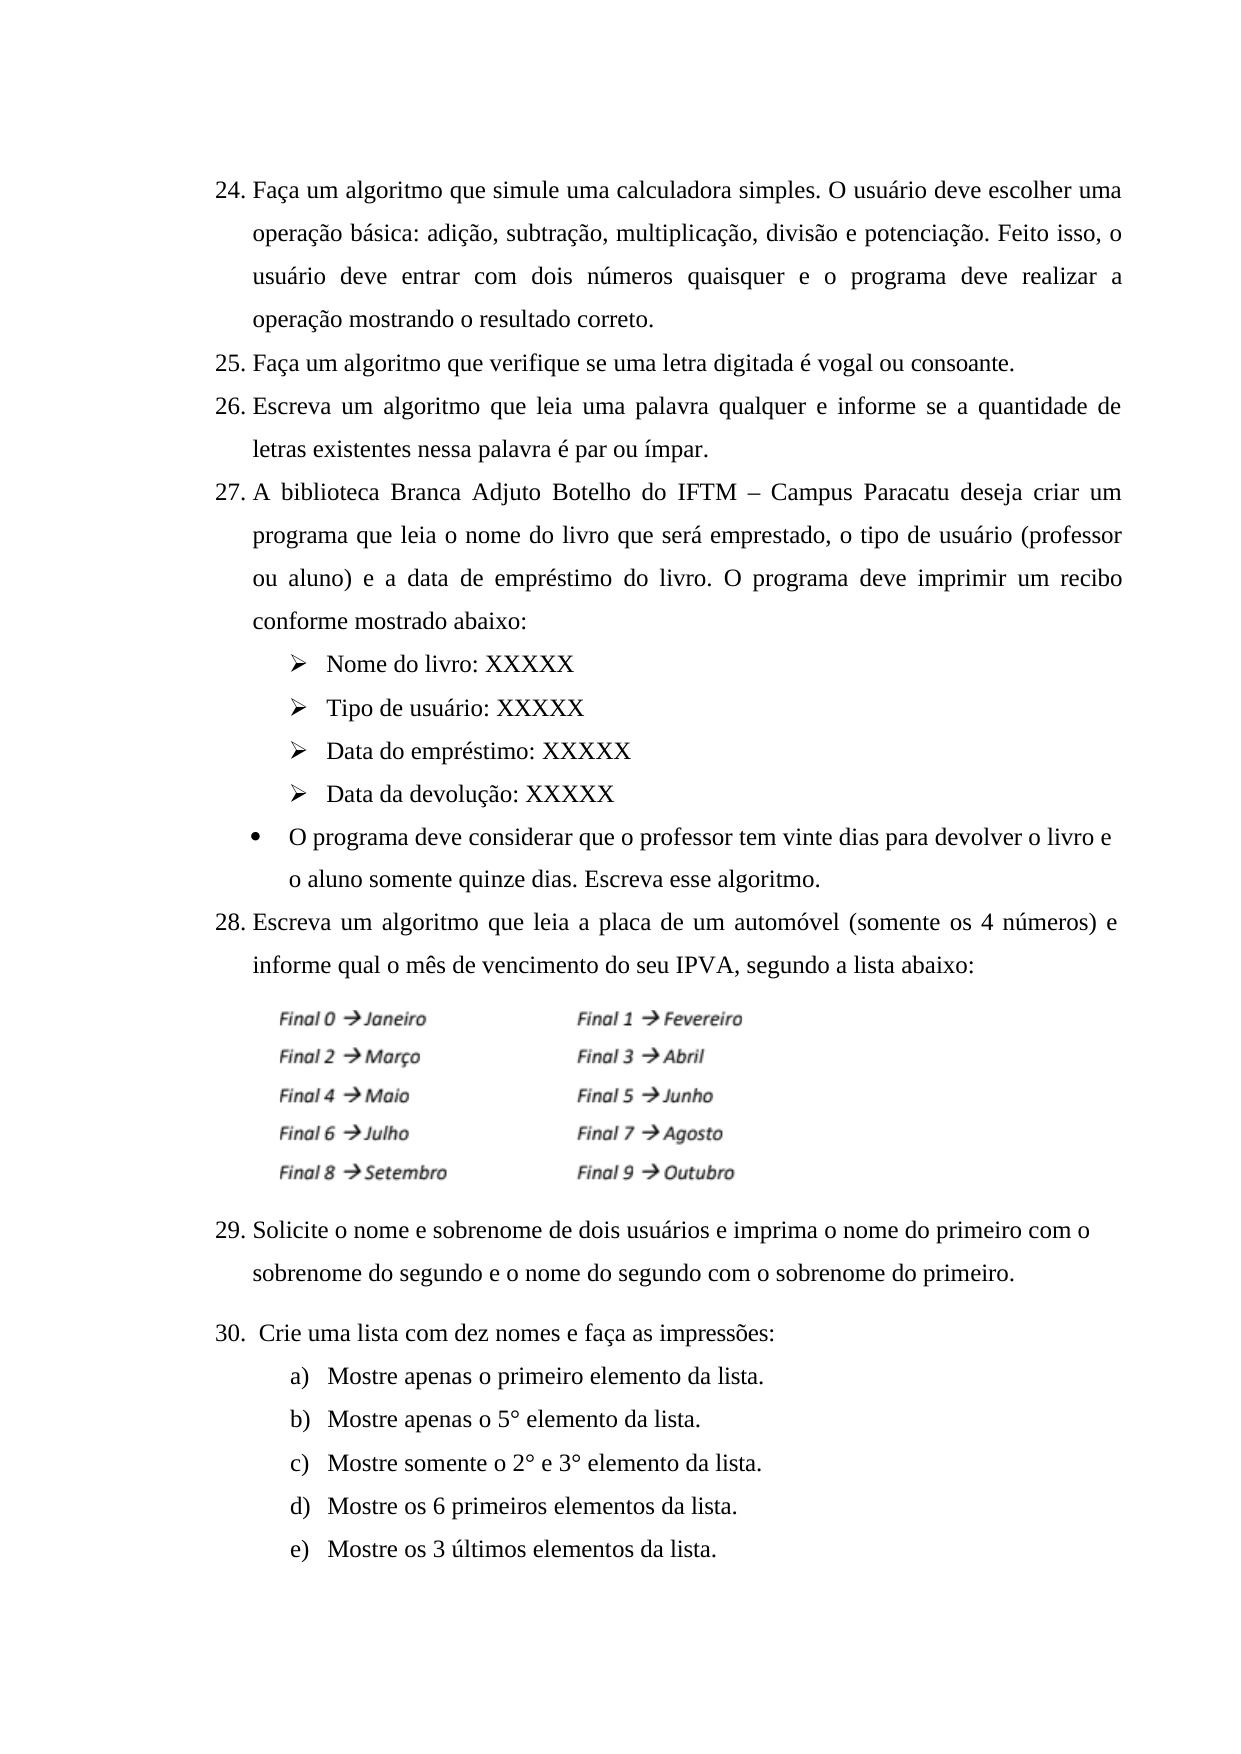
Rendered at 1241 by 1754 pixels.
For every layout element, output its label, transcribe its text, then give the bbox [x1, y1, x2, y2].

list Solicite o nome e sobrenome de dois usuários e imprima o nome do primeiro com o sobrenome do segundo e o nome do segundo com o sobrenome do primeiro. [215, 1215, 1122, 1287]
picture [279, 1010, 743, 1181]
list Data do empréstimo: XXXXX [288, 736, 1157, 764]
list Data da devolução: XXXXX [288, 779, 1157, 808]
list Crie uma lista com dez nomes e faça as impressões: [215, 1318, 1157, 1347]
list Faça um algoritmo que verifique se uma letra digitada é vogal ou consoante. [215, 348, 1157, 377]
list Tipo de usuário: XXXXX [288, 693, 1157, 722]
list Escreva um algoritmo que leia a placa de um automóvel (somente os 4 números) e informe qual o mês de vencimento do seu IPVA, segundo a lista abaixo: [215, 907, 1122, 979]
list Mostre os 6 primeiros elementos da lista. [290, 1491, 1157, 1519]
list Mostre os 3 últimos elementos da lista. [290, 1534, 1157, 1563]
list Nome do livro: XXXXX [288, 649, 1157, 678]
list O programa deve considerar que o professor tem vinte dias para devolver o livro e o aluno somente quinze dias. Escreva esse algoritmo. [251, 822, 1122, 893]
list A biblioteca Branca Adjuto Botelho do IFTM – Campus Paracatu deseja criar um programa que leia o nome do livro que será emprestado, o tipo de usuário (professor ou aluno) e a data de empréstimo do livro. O programa deve imprimir um recibo conforme mostrado abaixo: [215, 477, 1122, 635]
list Mostre somente o 2° e 3° elemento da lista. [290, 1448, 1157, 1476]
list Mostre apenas o 5° elemento da lista. [290, 1404, 1157, 1433]
list Mostre apenas o primeiro elemento da lista. [290, 1361, 1157, 1390]
list Escreva um algoritmo que leia uma palavra qualquer e informe se a quantidade de letras existentes nessa palavra é par ou ímpar. [215, 391, 1122, 463]
list Faça um algoritmo que simule uma calculadora simples. O usuário deve escolher uma operação básica: adição, subtração, multiplicação, divisão e potenciação. Feito isso, o usuário deve entrar com dois números quaisquer e o programa deve realizar a operação mostrando o resultado correto. [215, 175, 1122, 333]
